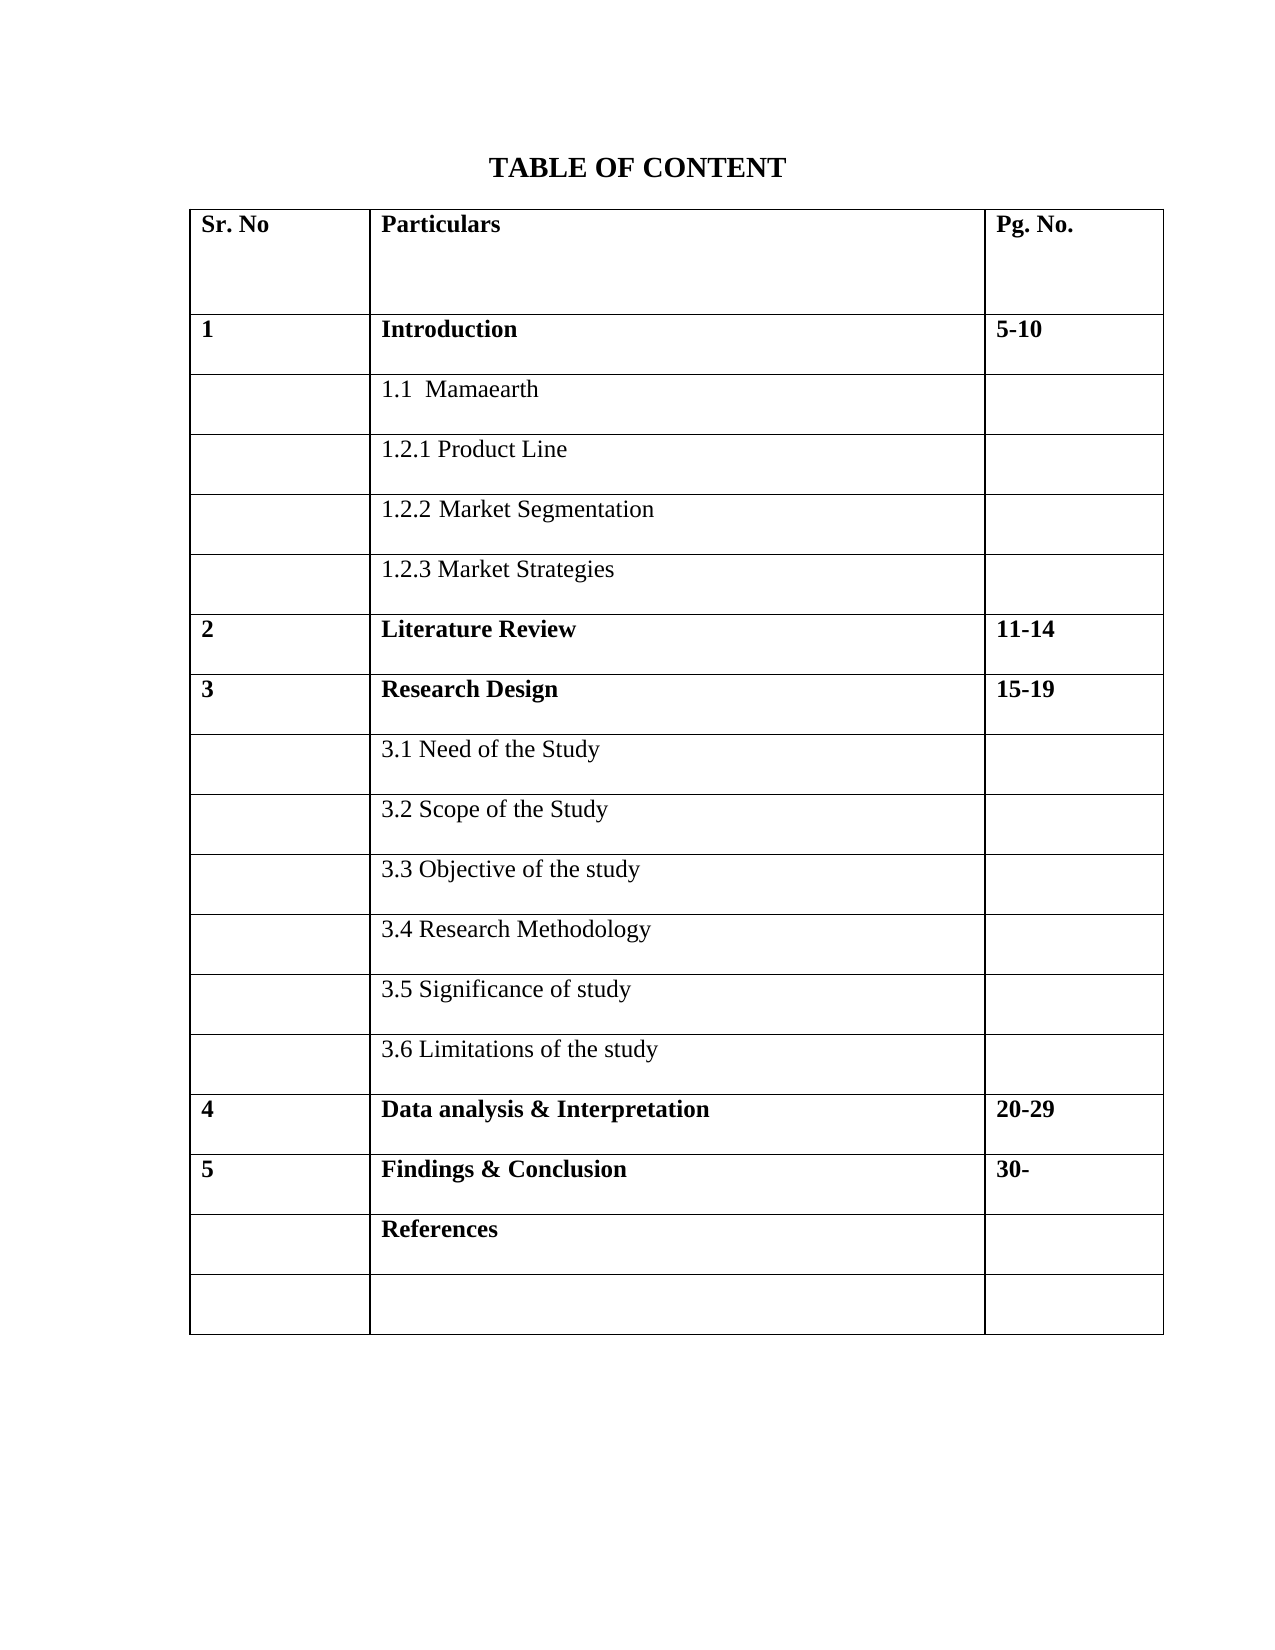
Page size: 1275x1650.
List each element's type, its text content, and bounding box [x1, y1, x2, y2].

table_cell [986, 435, 1163, 493]
table_cell [986, 975, 1163, 1033]
table_cell References [371, 1215, 984, 1273]
table_cell Mamaearth [371, 375, 984, 433]
table_cell 3.5 Significance of study [371, 975, 984, 1033]
table_cell [191, 435, 369, 493]
table_cell 5-10 [986, 315, 1163, 373]
table_cell 1.2.2 Market Segmentation [371, 495, 984, 553]
table_cell [986, 375, 1163, 433]
table_cell [986, 495, 1163, 553]
table_cell [371, 1275, 984, 1333]
table_cell Introduction [371, 315, 984, 373]
table_cell 4 [191, 1095, 369, 1153]
table_cell 3.6 Limitations of the study [371, 1035, 984, 1093]
table_cell [191, 975, 369, 1033]
table_cell [986, 1275, 1163, 1333]
table_cell 20-29 [986, 1095, 1163, 1153]
table_cell [986, 735, 1163, 793]
table_cell 1 [191, 315, 369, 373]
table_cell [191, 1275, 369, 1333]
table_cell [986, 915, 1163, 973]
table_cell 1.2.1 Product Line [371, 435, 984, 493]
table_header Pg. No. [986, 210, 1163, 313]
table_cell [986, 1215, 1163, 1273]
table_cell 3.2 Scope of the Study [371, 795, 984, 853]
table_header Sr. No [191, 210, 369, 313]
table_cell [986, 855, 1163, 913]
table_cell [986, 795, 1163, 853]
table_cell [191, 375, 369, 433]
table_cell [191, 795, 369, 853]
table_cell 5 [191, 1155, 369, 1213]
text TABLE OF CONTENT [150, 150, 1125, 183]
table_cell Research Design [371, 675, 984, 733]
table_cell [986, 1035, 1163, 1093]
table_header Particulars [371, 210, 984, 313]
table_cell 11-14 [986, 615, 1163, 673]
table_cell 15-19 [986, 675, 1163, 733]
table_cell 2 [191, 615, 369, 673]
table_cell 3.1 Need of the Study [371, 735, 984, 793]
table_cell 3.3 Objective of the study [371, 855, 984, 913]
table_cell [191, 735, 369, 793]
table_cell [191, 555, 369, 613]
table_cell 3.4 Research Methodology [371, 915, 984, 973]
table_cell [191, 855, 369, 913]
table_cell 1.2.3 Market Strategies [371, 555, 984, 613]
table_cell 30- [986, 1155, 1163, 1213]
table_cell [191, 1215, 369, 1273]
table_cell [191, 915, 369, 973]
table_cell [986, 555, 1163, 613]
table_cell Data analysis & Interpretation [371, 1095, 984, 1153]
table_cell 3 [191, 675, 369, 733]
table_cell Findings & Conclusion [371, 1155, 984, 1213]
table_cell [191, 495, 369, 553]
table_cell Literature Review [371, 615, 984, 673]
table_cell [191, 1035, 369, 1093]
